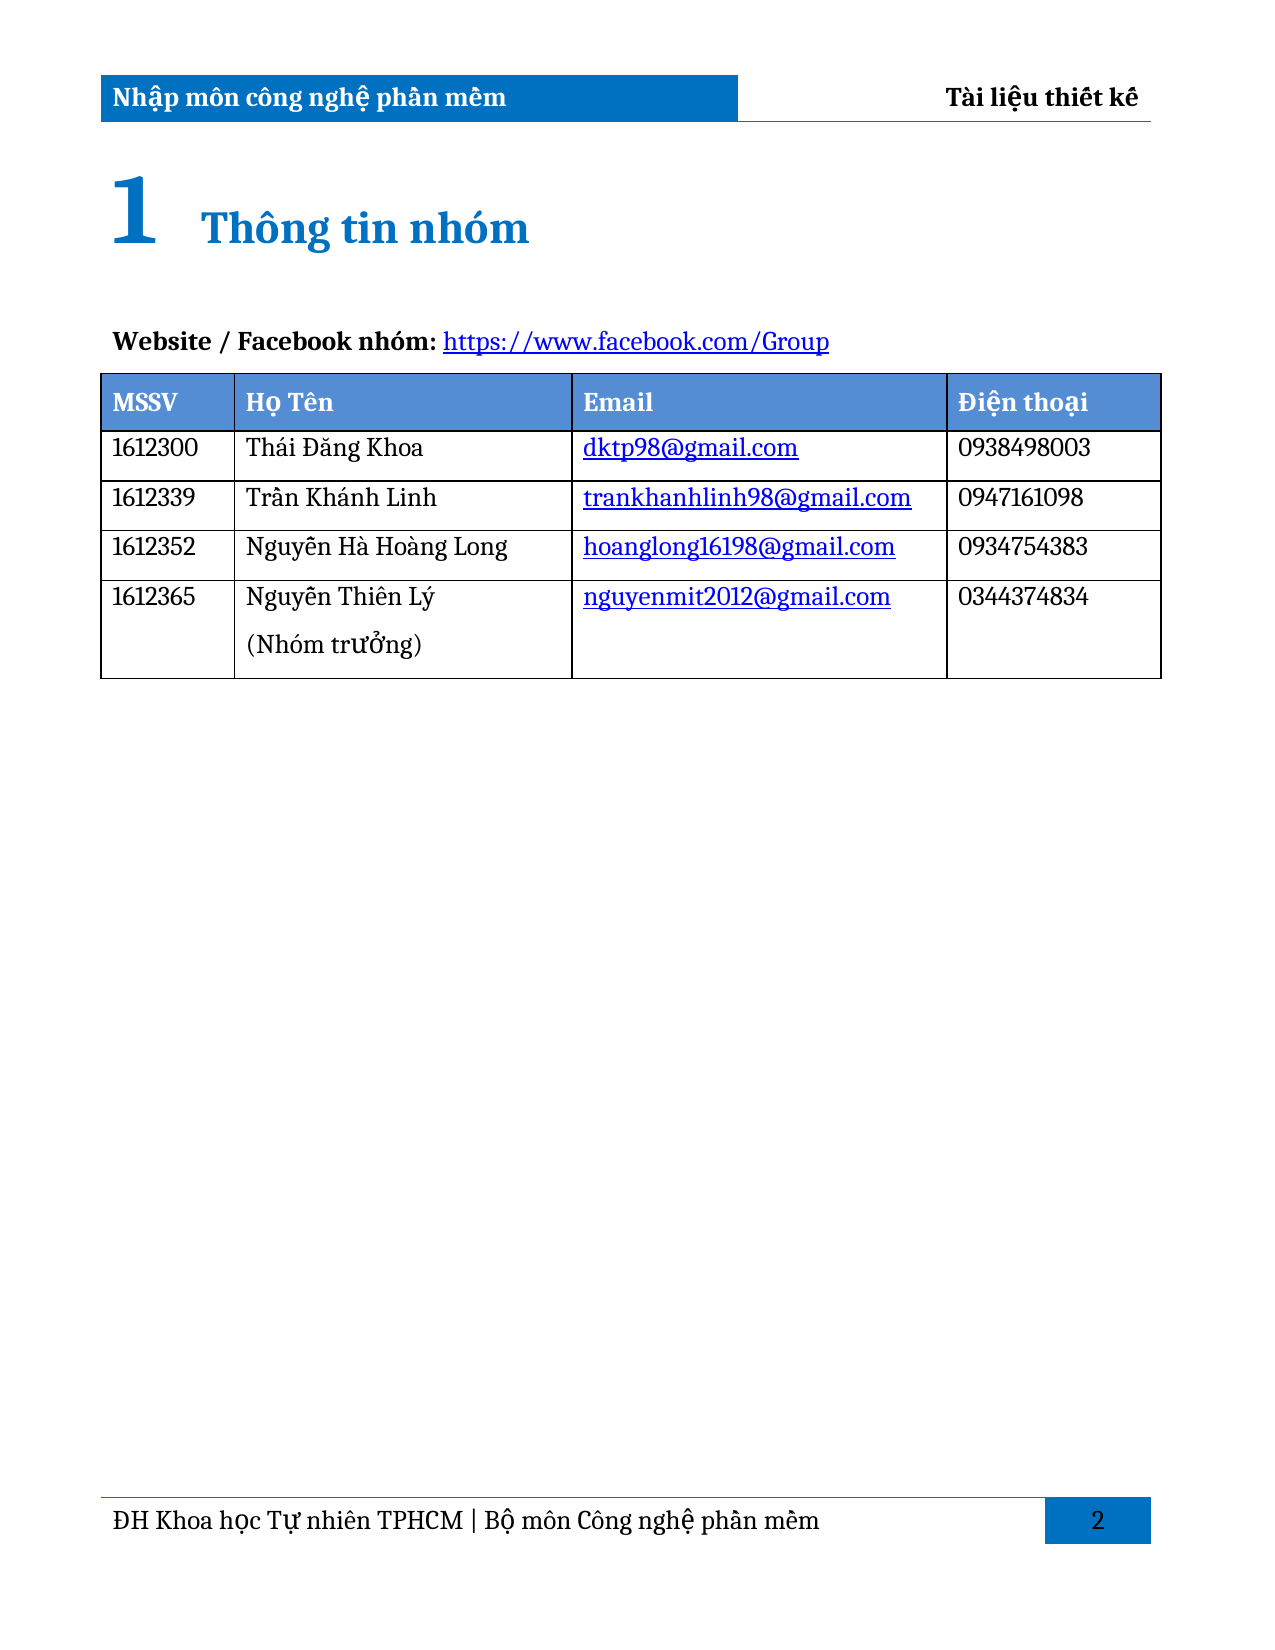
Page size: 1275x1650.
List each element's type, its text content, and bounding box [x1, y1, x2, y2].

table_cell 0344374834 [948, 581, 1160, 678]
table_cell Nguyễn Hà Hoàng Long [235, 531, 571, 579]
table_header MSSV [102, 374, 234, 430]
table_cell 1612352 [102, 531, 234, 579]
table_cell 0934754383 [948, 531, 1160, 579]
table_cell Thái Đăng Khoa [235, 432, 571, 480]
table_cell 0938498003 [948, 432, 1160, 480]
table_cell hoanglong16198@gmail.com [573, 531, 946, 579]
table_cell Trần Khánh Linh [235, 482, 571, 530]
table_cell 1612300 [102, 432, 234, 480]
table_cell trankhanhlinh98@gmail.com [573, 482, 946, 530]
table_cell 0947161098 [948, 482, 1160, 530]
table_cell 1612365 [102, 581, 234, 678]
table_header Điện thoại [948, 374, 1160, 430]
table_cell dktp98@gmail.com [573, 432, 946, 480]
table_cell nguyenmit2012@gmail.com [573, 581, 946, 678]
text Website / Facebook nhóm: https://www.facebook.com/Group [112, 326, 1162, 357]
table_cell Nguyễn Thiên Lý (Nhóm trưởng) [235, 581, 571, 678]
subtitle Thông tin nhóm [112, 153, 1162, 268]
table_header Họ Tên [235, 374, 571, 430]
table_header Email [573, 374, 946, 430]
table_cell 1612339 [102, 482, 234, 530]
